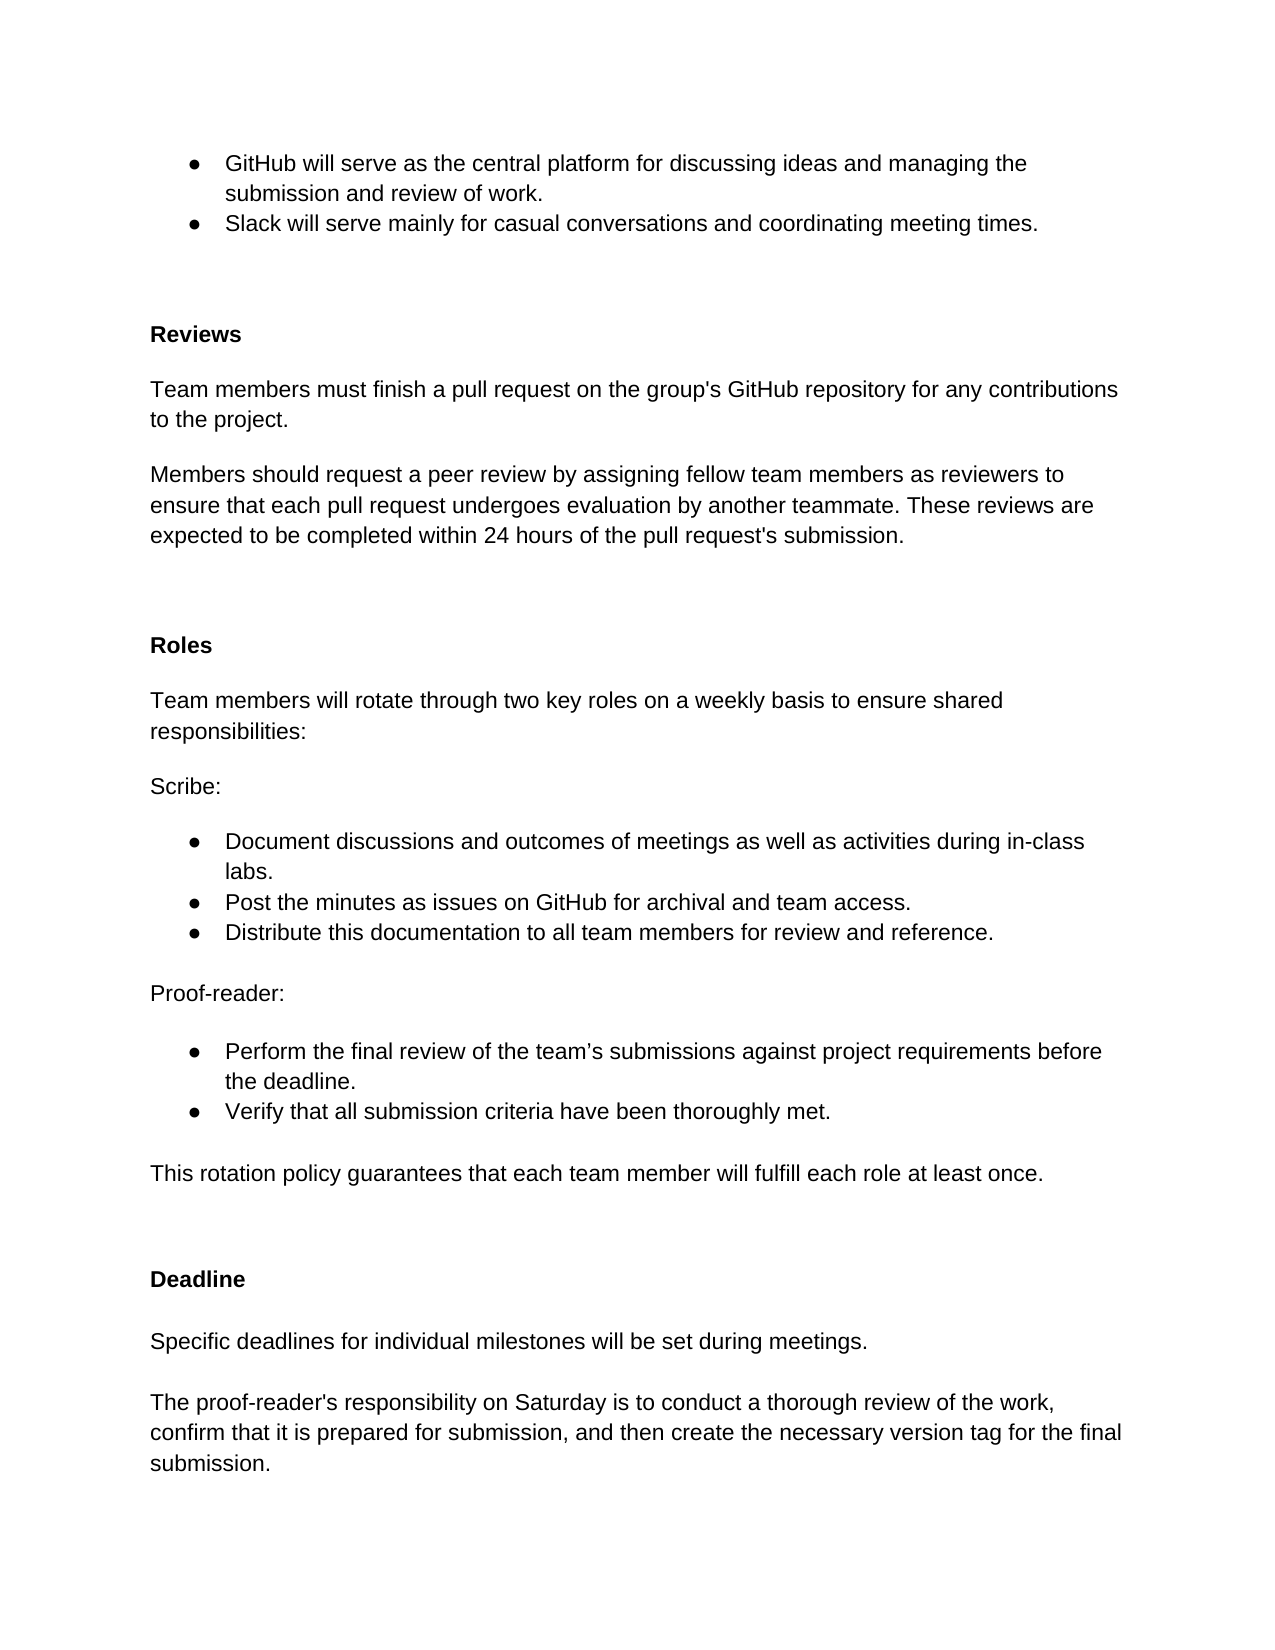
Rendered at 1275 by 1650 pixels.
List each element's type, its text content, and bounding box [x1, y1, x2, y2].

text The proof-reader's responsibility on Saturday is to conduct a thorough review of the work, confirm that it is prepared for submission, and then create the necessary version tag for the final submission. [150, 1389, 1125, 1476]
list GitHub will serve as the central platform for discussing ideas and managing the submission and review of work. [187, 150, 1125, 207]
text This rotation policy guarantees that each team member will fulfill each role at least once. [150, 1160, 1125, 1186]
text Proof-reader: [150, 980, 1125, 1007]
text Team members will rotate through two key roles on a weekly basis to ensure shared responsibilities: [150, 687, 1125, 744]
list Verify that all submission criteria have been thoroughly met. [187, 1098, 1125, 1124]
list Document discussions and outcomes of meetings as well as activities during in-class labs. [187, 828, 1125, 885]
list Post the minutes as issues on GitHub for archival and team access. [187, 888, 1125, 915]
list Slack will serve mainly for casual conversations and coordinating meeting times. [187, 210, 1125, 237]
list Distribute this documentation to all team members for review and reference. [187, 919, 1125, 945]
text Scribe: [150, 773, 1125, 799]
text Deadline [150, 1266, 1125, 1293]
text Members should request a peer review by assigning fellow team members as reviewers to ensure that each pull request undergoes evaluation by another teammate. These reviews are expected to be completed within 24 hours of the pull request's submission. [150, 461, 1125, 548]
text Specific deadlines for individual milestones will be set during meetings. [150, 1328, 1125, 1354]
text Team members must finish a pull request on the group's GitHub repository for any contributions to the project. [150, 376, 1125, 433]
text Roles [150, 632, 1125, 659]
text Reviews [150, 321, 1125, 347]
list Perform the final review of the team’s submissions against project requirements before the deadline. [187, 1038, 1125, 1094]
